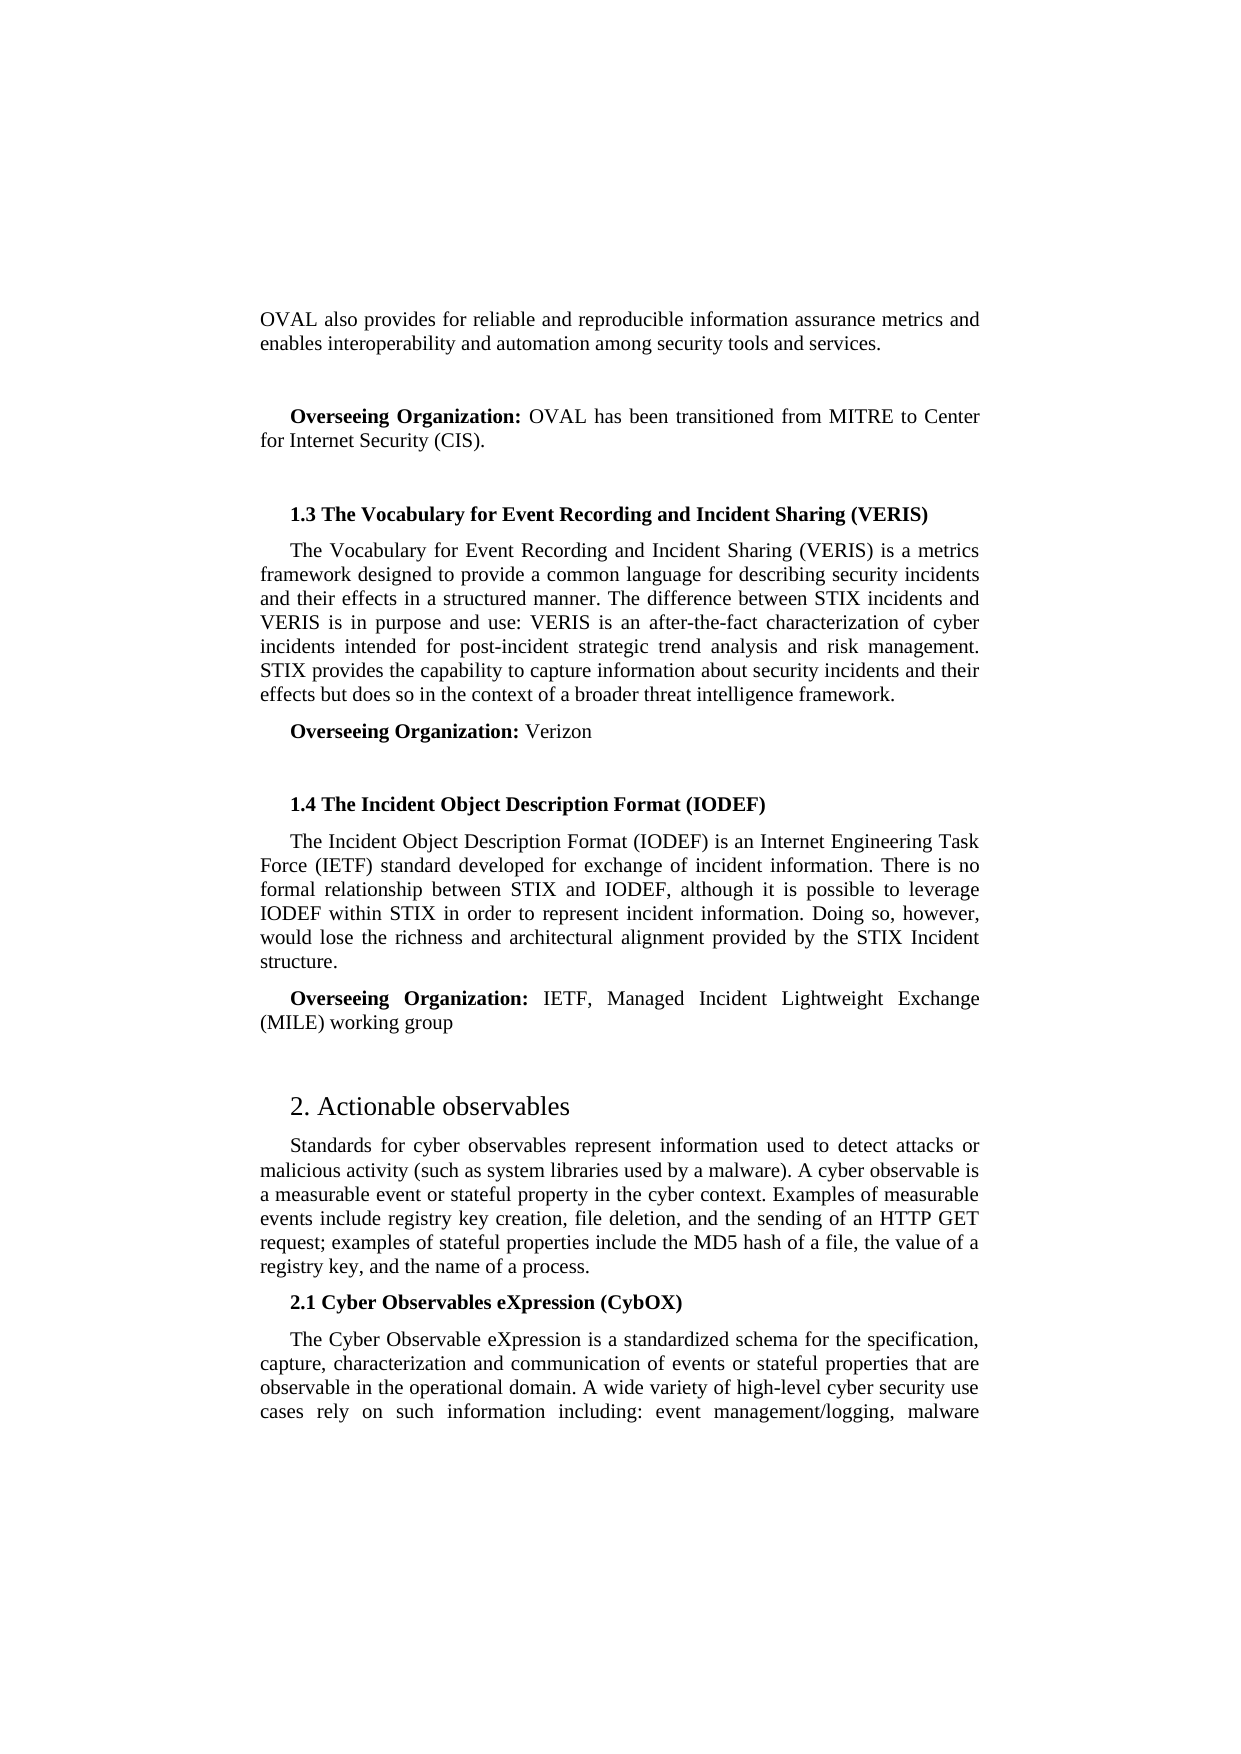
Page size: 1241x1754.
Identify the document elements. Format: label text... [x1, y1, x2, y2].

text Overseeing Organization: Verizon [260, 719, 980, 743]
subtitle 1.4 The Incident Object Description Format (IODEF) [260, 792, 980, 816]
subtitle 2. Actionable observables [260, 1090, 980, 1121]
text The Incident Object Description Format (IODEF) is an Internet Engineering Task Force (IETF) standard developed for exchange of incident information. There is no formal relationship between STIX and IODEF, although it is possible to leverage IODEF within STIX in order to represent incident information. Doing so, however, would lose the richness and architectural alignment provided by the STIX Incident structure. [260, 829, 980, 973]
text Overseeing Organization: OVAL has been transitioned from MITRE to Center for Internet Security (CIS). [260, 404, 980, 452]
text Overseeing Organization: IETF, Managed Incident Lightweight Exchange (MILE) working group [260, 986, 980, 1034]
subtitle 2.1 Cyber Observables eXpression (CybOX) [260, 1290, 980, 1314]
subtitle 1.3 The Vocabulary for Event Recording and Incident Sharing (VERIS) [260, 501, 980, 526]
text Standards for cyber observables represent information used to detect attacks or malicious activity (such as system libraries used by a malware). A cyber observable is a measurable event or stateful property in the cyber context. Examples of measurable events include registry key creation, file deletion, and the sending of an HTTP GET request; examples of stateful properties include the MD5 hash of a file, the value of a registry key, and the name of a process. [260, 1133, 980, 1278]
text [260, 1327, 980, 1423]
text The Vocabulary for Event Recording and Incident Sharing (VERIS) is a metrics framework designed to provide a common language for describing security incidents and their effects in a structured manner. The difference between STIX incidents and VERIS is in purpose and use: VERIS is an after-the-fact characterization of cyber incidents intended for post-incident strategic trend analysis and risk management. STIX provides the capability to capture information about security incidents and their effects but does so in the context of a broader threat intelligence framework. [260, 538, 980, 706]
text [260, 307, 980, 355]
